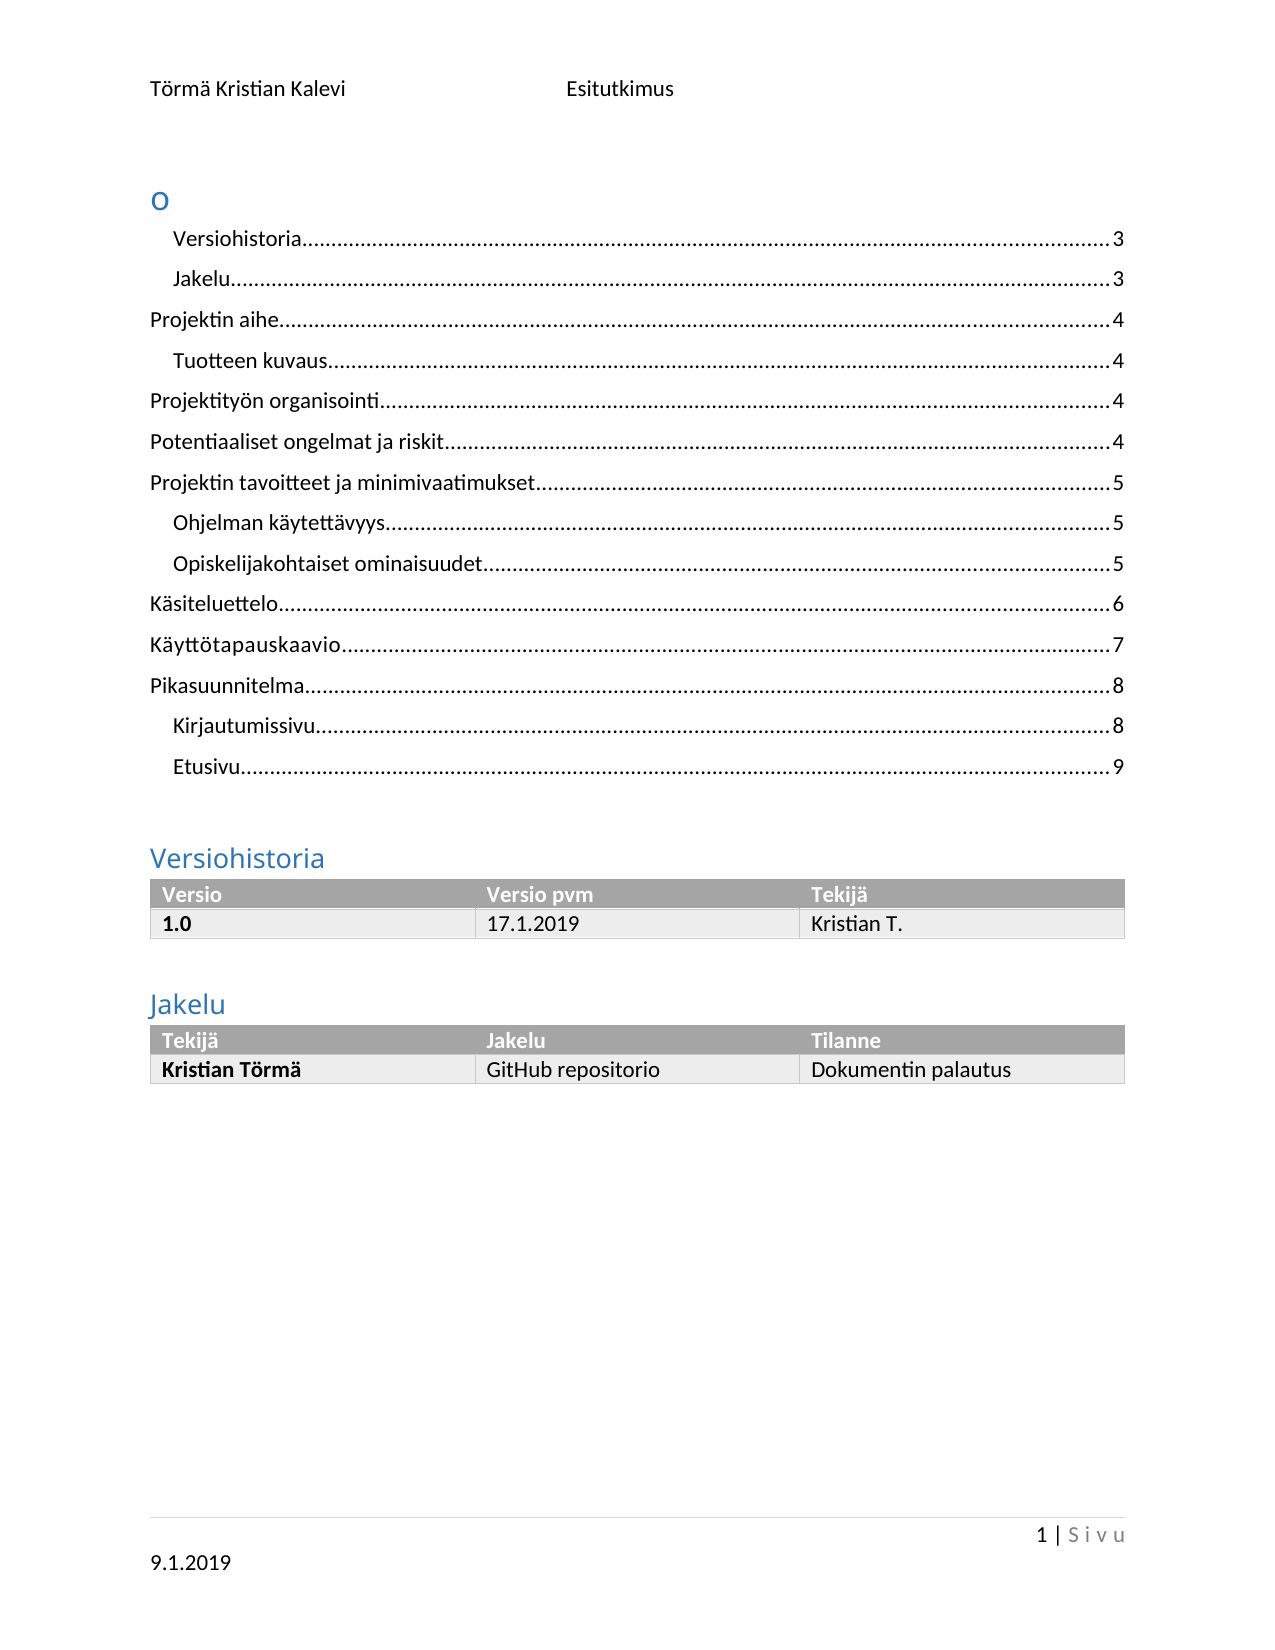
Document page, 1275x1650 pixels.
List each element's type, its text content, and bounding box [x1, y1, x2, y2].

table_header Tekijä [800, 880, 1124, 908]
table_header Jakelu [476, 1026, 799, 1054]
table_cell Kristian T. [800, 910, 1124, 937]
table_cell 1.0 [151, 910, 475, 937]
table_cell Dokumentin palautus [800, 1055, 1124, 1083]
subtitle Jakelu [150, 985, 1125, 1022]
table_header Tilanne [800, 1026, 1124, 1054]
table_header Versio [151, 880, 475, 908]
table_cell 17.1.2019 [476, 910, 799, 937]
table_header Tekijä [151, 1026, 475, 1054]
subtitle Versiohistoria [150, 839, 1125, 876]
table_cell GitHub repositorio [476, 1055, 799, 1083]
table_cell Kristian Törmä [151, 1055, 475, 1083]
table_header Versio pvm [476, 880, 799, 908]
